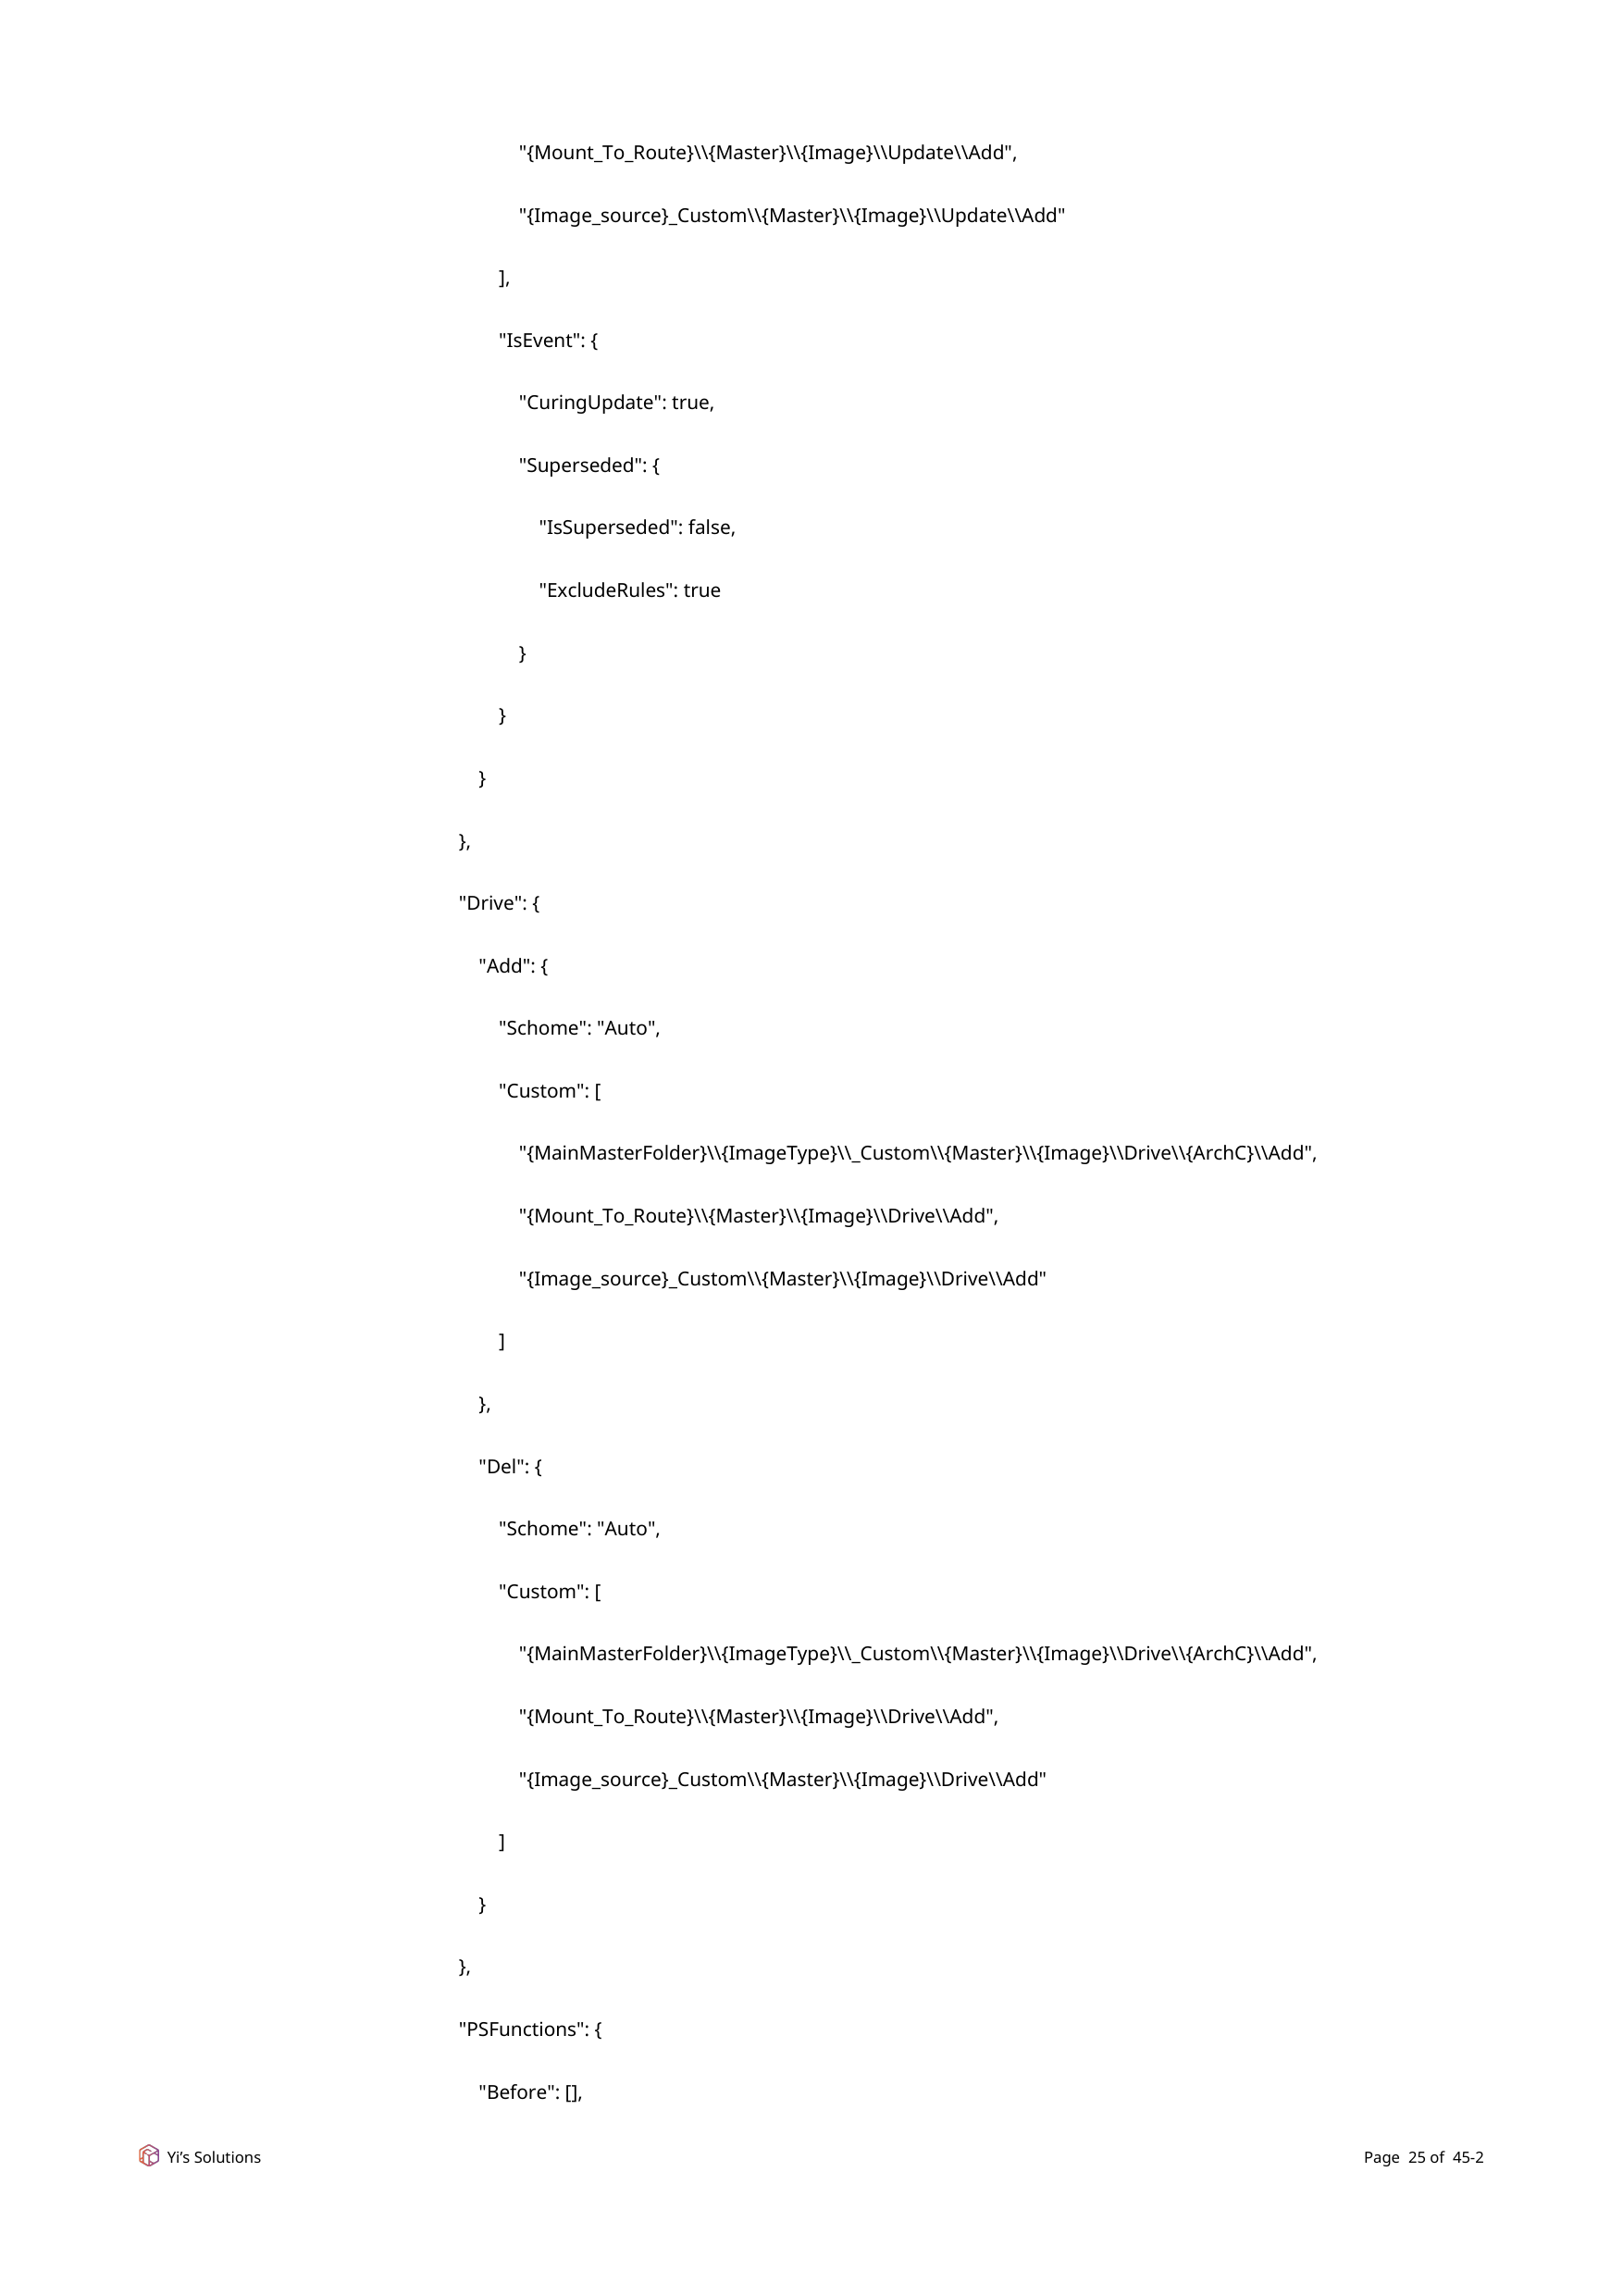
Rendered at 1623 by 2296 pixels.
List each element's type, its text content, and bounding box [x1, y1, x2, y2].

text "ExcludeRules": true [339, 577, 1484, 603]
text "IsEvent": { [339, 327, 1484, 353]
text } [339, 764, 1484, 790]
text "{Mount_To_Route}\\{Master}\\{Image}\\Drive\\Add", [339, 1202, 1484, 1229]
text } [339, 639, 1484, 665]
text ] [339, 1327, 1484, 1354]
text "IsSuperseded": false, [339, 515, 1484, 540]
text "{MainMasterFolder}\\{ImageType}\\_Custom\\{Master}\\{Image}\\Drive\\{ArchC}\\Add", [339, 1140, 1484, 1166]
text "CuringUpdate": true, [339, 389, 1484, 416]
text "{Mount_To_Route}\\{Master}\\{Image}\\Drive\\Add", [339, 1703, 1484, 1729]
text "Del": { [339, 1453, 1484, 1479]
picture [139, 2144, 159, 2166]
text } [339, 701, 1484, 728]
text "Drive": { [339, 889, 1484, 916]
text "{Image_source}_Custom\\{Master}\\{Image}\\Drive\\Add" [339, 1766, 1484, 1792]
text "Schome": "Auto", [339, 1515, 1484, 1542]
text }, [339, 1390, 1484, 1417]
text "{Image_source}_Custom\\{Master}\\{Image}\\Update\\Add" [339, 202, 1484, 228]
text "Custom": [ [339, 1578, 1484, 1604]
text ], [339, 264, 1484, 291]
text "{Mount_To_Route}\\{Master}\\{Image}\\Update\\Add", [339, 139, 1484, 165]
text "PSFunctions": { [339, 2016, 1484, 2042]
text "Superseded": { [339, 452, 1484, 478]
text } [339, 1891, 1484, 1917]
text }, [339, 1954, 1484, 1980]
text "Schome": "Auto", [339, 1014, 1484, 1041]
text ] [339, 1828, 1484, 1855]
text }, [339, 827, 1484, 853]
text "{Image_source}_Custom\\{Master}\\{Image}\\Drive\\Add" [339, 1265, 1484, 1291]
text "Add": { [339, 952, 1484, 978]
text "{MainMasterFolder}\\{ImageType}\\_Custom\\{Master}\\{Image}\\Drive\\{ArchC}\\Add", [339, 1640, 1484, 1667]
text "Custom": [ [339, 1077, 1484, 1103]
text "Before": [], [339, 2079, 1484, 2104]
